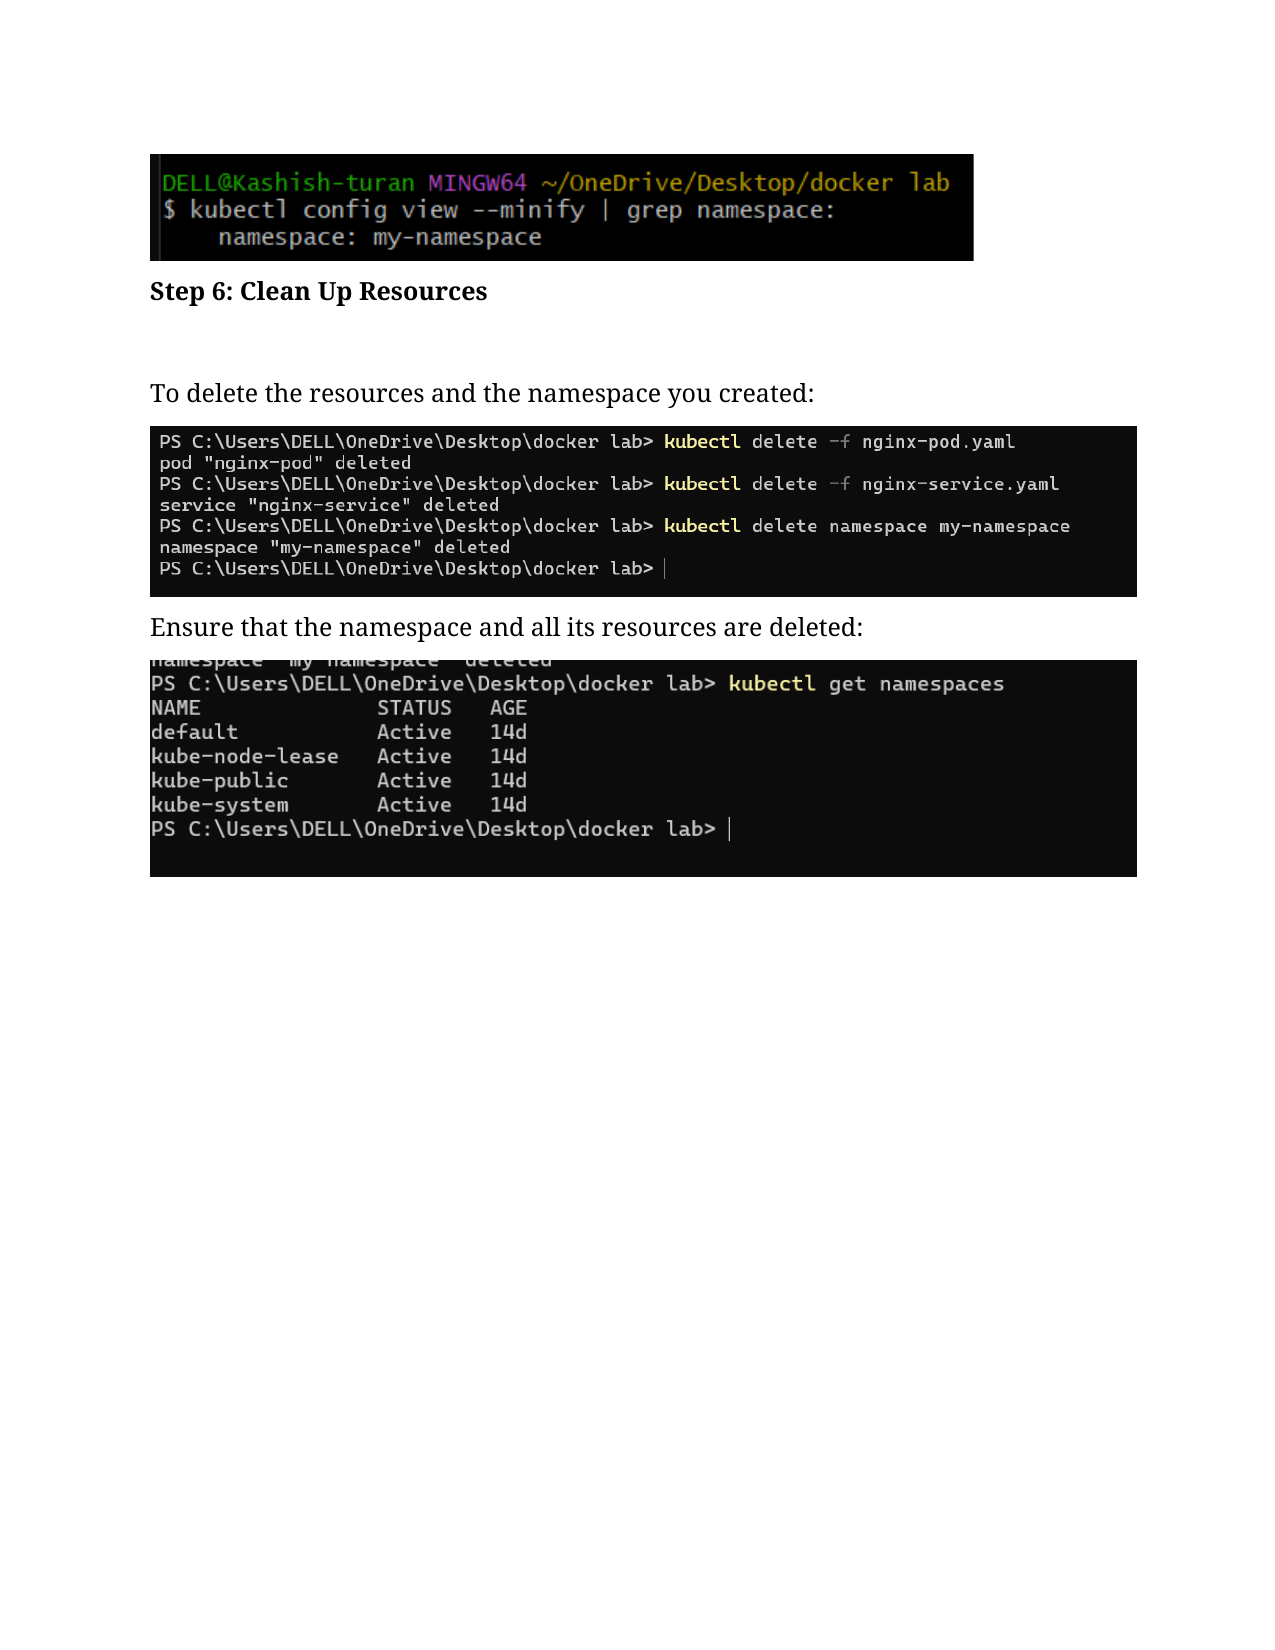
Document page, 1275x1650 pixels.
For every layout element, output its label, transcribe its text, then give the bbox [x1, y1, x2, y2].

text Ensure that the namespace and all its resources are deleted: [150, 610, 1137, 644]
picture [150, 660, 1137, 877]
text To delete the resources and the namespace you created: [150, 376, 1137, 409]
text Step 6: Clean Up Resources [150, 273, 1137, 307]
picture [150, 426, 1137, 597]
picture [150, 154, 974, 261]
